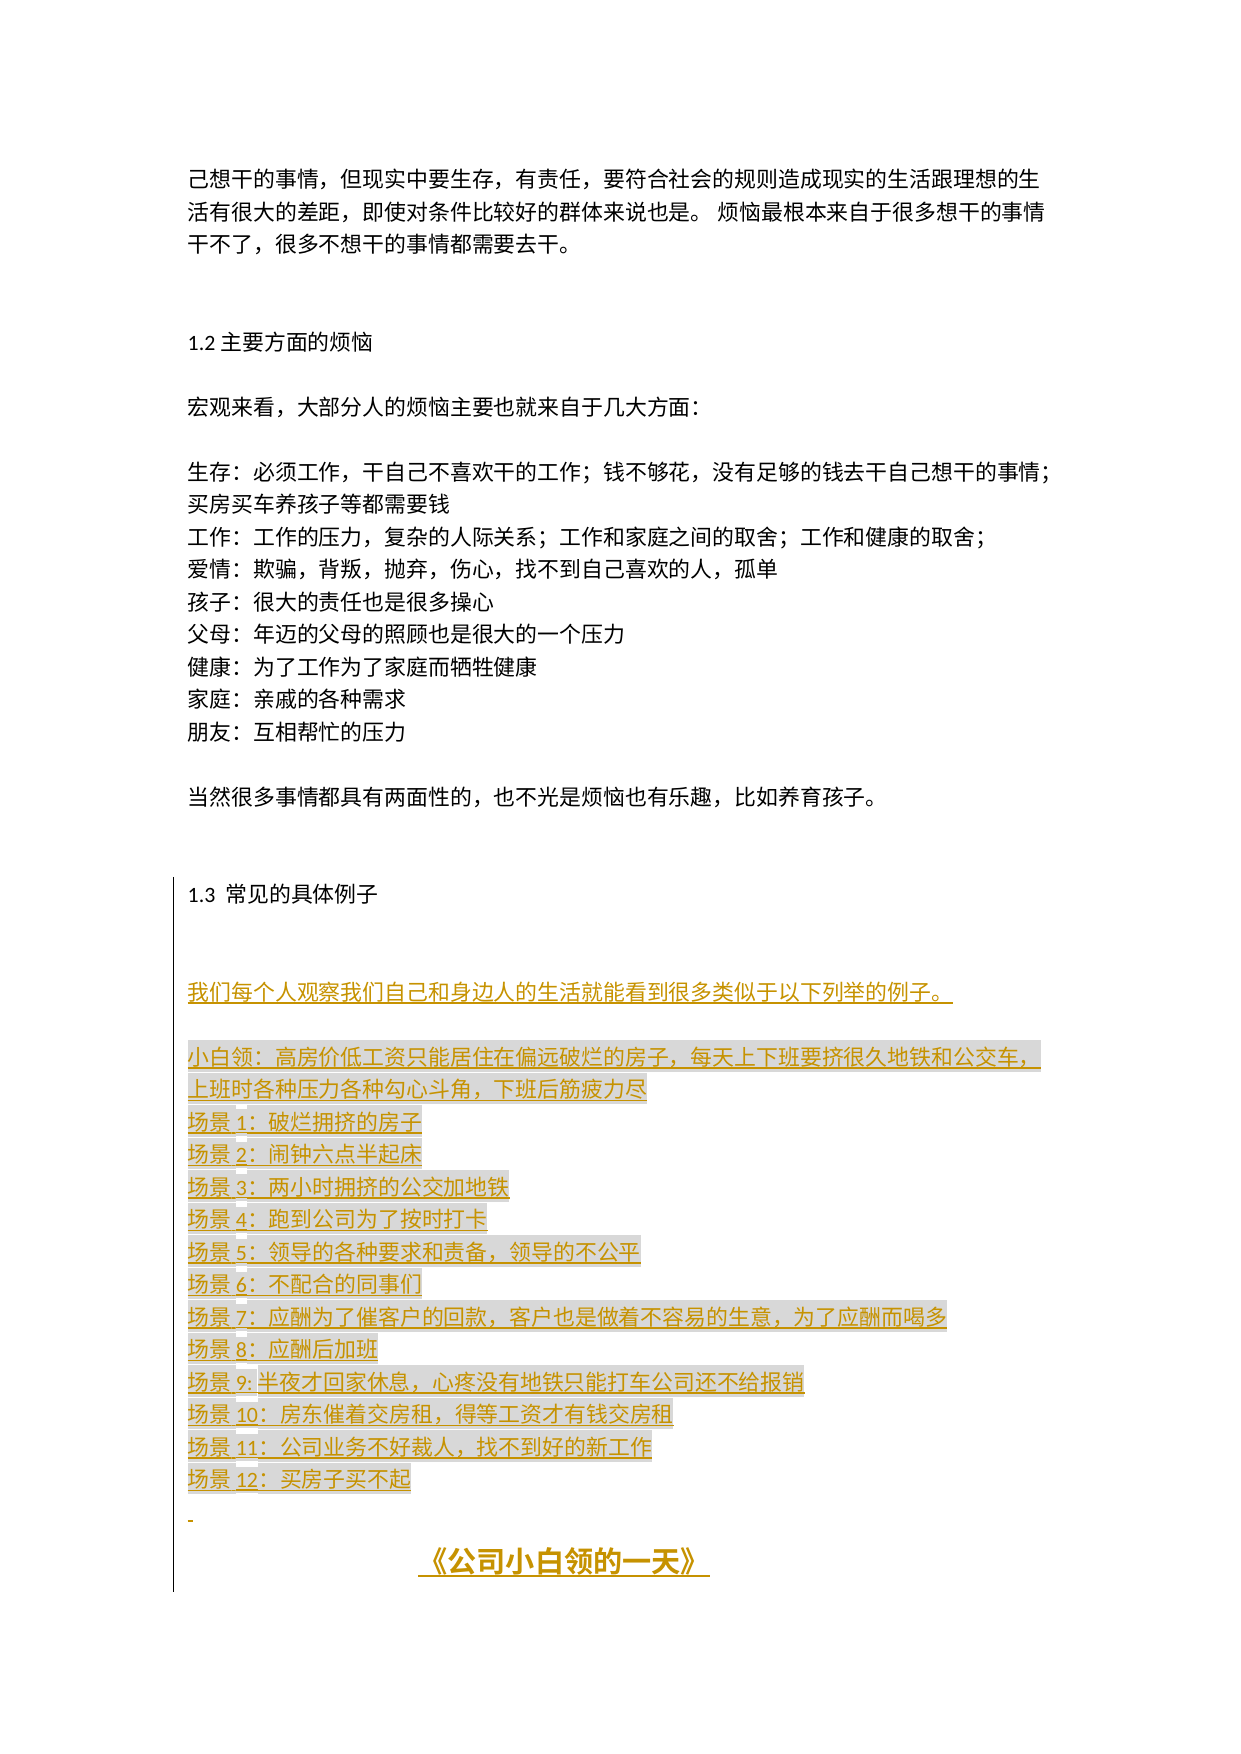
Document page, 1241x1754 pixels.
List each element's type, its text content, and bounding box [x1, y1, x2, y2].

text 朋友：互相帮忙的压力 [187, 714, 1053, 747]
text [187, 162, 1053, 259]
text 孩子：很大的责任也是很多操心 [187, 584, 1053, 617]
text 1.2 主要方面的烦恼 [187, 324, 1053, 357]
text 当然很多事情都具有两面性的，也不光是烦恼也有乐趣，比如养育孩子。 [187, 779, 1053, 812]
text 健康：为了工作为了家庭而牺牲健康 [187, 649, 1053, 682]
text 生存：必须工作，干自己不喜欢干的工作；钱不够花，没有足够的钱去干自己想干的事情；买房买车养孩子等都需要钱 [187, 454, 1053, 519]
text 1.3 常见的具体例子 [187, 877, 1053, 909]
text 家庭：亲戚的各种需求 [187, 682, 1053, 714]
text 宏观来看，大部分人的烦恼主要也就来自于几大方面： [187, 389, 1053, 422]
text 父母：年迈的父母的照顾也是很大的一个压力 [187, 617, 1053, 649]
text 爱情：欺骗，背叛，抛弃，伤心，找不到自己喜欢的人，孤单 [187, 552, 1053, 584]
text 工作：工作的压力，复杂的人际关系；工作和家庭之间的取舍；工作和健康的取舍； [187, 519, 1053, 552]
